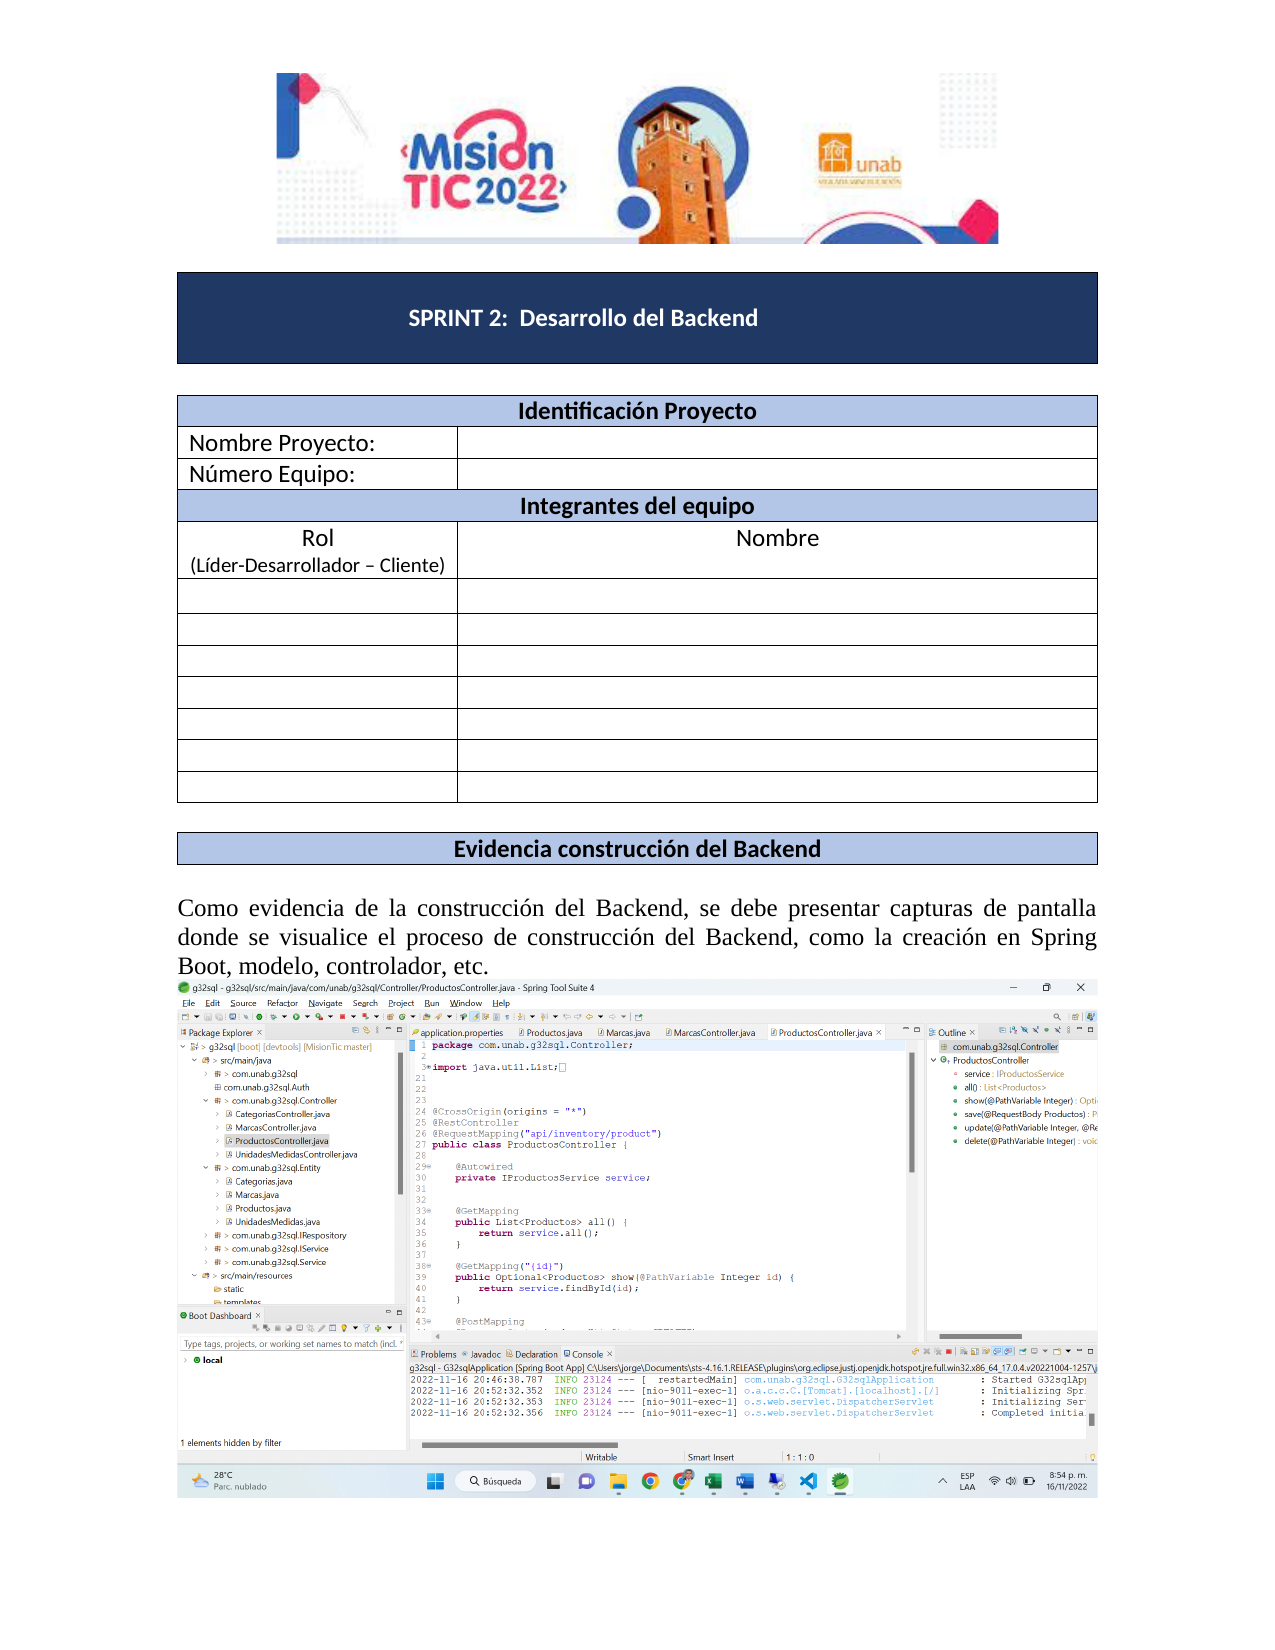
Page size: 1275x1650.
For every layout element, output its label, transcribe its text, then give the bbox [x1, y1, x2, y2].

table_cell [458, 677, 1097, 708]
table_cell [178, 579, 457, 613]
table_cell [458, 459, 1097, 489]
table_header Identificación Proyecto [178, 396, 1097, 426]
table_cell [458, 772, 1097, 802]
table_cell Nombre [458, 522, 1097, 578]
table_cell Integrantes del equipo [178, 490, 1097, 521]
table_cell [178, 740, 457, 771]
table_cell [458, 579, 1097, 613]
text Como evidencia de la construcción del Backend, se debe presentar capturas de pantalla donde se visualice el proceso de construcción del Backend, como la creación en Spring Boot, modelo, controlador, etc. [177, 893, 1098, 979]
table_cell [178, 677, 457, 708]
picture [177, 979, 1098, 1498]
table_cell [458, 740, 1097, 771]
table_cell [178, 614, 457, 644]
table_cell [458, 614, 1097, 644]
table_cell Rol (Líder-Desarrollador – Cliente) [178, 522, 457, 578]
table_cell [458, 709, 1097, 739]
picture [276, 73, 999, 244]
table_cell Número Equipo: [178, 459, 457, 489]
table_cell [458, 646, 1097, 676]
table_cell [178, 646, 457, 676]
table_cell Nombre Proyecto: [178, 427, 457, 458]
table_cell [178, 709, 457, 739]
table_header Evidencia construcción del Backend [178, 833, 1097, 864]
table_header SPRINT 2: Desarrollo del Backend [178, 273, 1097, 363]
table_cell [178, 772, 457, 802]
table_cell [458, 427, 1097, 458]
